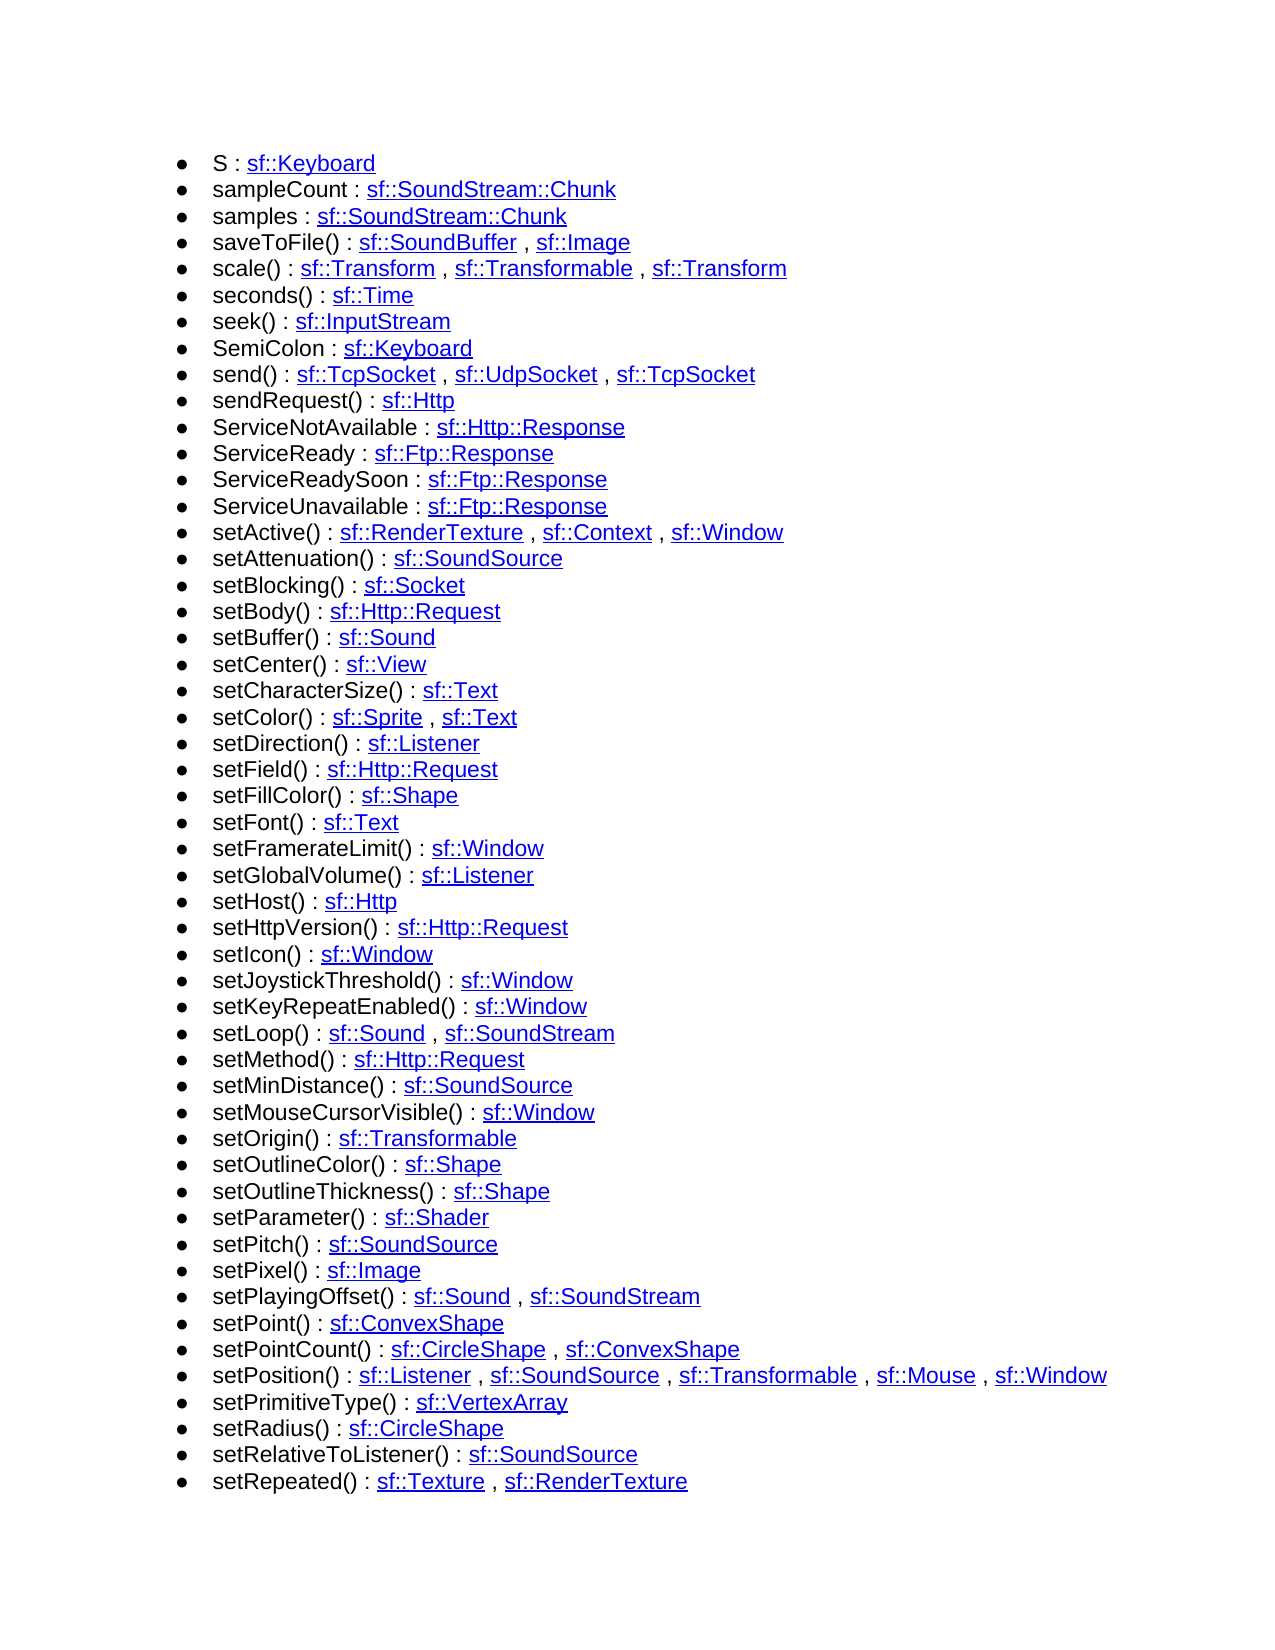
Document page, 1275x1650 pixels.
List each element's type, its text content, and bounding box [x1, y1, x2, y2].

list setHost() : sf::Http [175, 888, 1125, 914]
list seconds() : sf::Time [175, 282, 1125, 308]
list setGlobalVolume() : sf::Listener [175, 862, 1125, 888]
list setKeyRepeatEnabled() : sf::Window [175, 993, 1125, 1020]
list seek() : sf::InputStream [175, 308, 1125, 334]
list setAttenuation() : sf::SoundSource [175, 545, 1125, 572]
list setOutlineColor() : sf::Shape [175, 1151, 1125, 1178]
list setField() : sf::Http::Request [175, 756, 1125, 782]
list setPosition() : sf::Listener , sf::SoundSource , sf::Transformable , sf::Mouse , sf::Window [175, 1362, 1125, 1389]
list setPlayingOffset() : sf::Sound , sf::SoundStream [175, 1283, 1125, 1309]
list setCharacterSize() : sf::Text [175, 677, 1125, 703]
list setActive() : sf::RenderTexture , sf::Context , sf::Window [175, 519, 1125, 545]
list setOutlineThickness() : sf::Shape [175, 1178, 1125, 1204]
list setPixel() : sf::Image [175, 1257, 1125, 1283]
list send() : sf::TcpSocket , sf::UdpSocket , sf::TcpSocket [175, 361, 1125, 387]
list setHttpVersion() : sf::Http::Request [175, 914, 1125, 941]
list scale() : sf::Transform , sf::Transformable , sf::Transform [175, 255, 1125, 282]
list setDirection() : sf::Listener [175, 730, 1125, 756]
list setMouseCursorVisible() : sf::Window [175, 1099, 1125, 1125]
list setRepeated() : sf::Texture , sf::RenderTexture [175, 1468, 1125, 1494]
list sampleCount : sf::SoundStream::Chunk [175, 176, 1125, 203]
list setPitch() : sf::SoundSource [175, 1231, 1125, 1257]
list setCenter() : sf::View [175, 651, 1125, 677]
list setOrigin() : sf::Transformable [175, 1125, 1125, 1151]
list S : sf::Keyboard [175, 150, 1125, 176]
list ServiceReady : sf::Ftp::Response [175, 440, 1125, 466]
list setIcon() : sf::Window [175, 941, 1125, 967]
list setPoint() : sf::ConvexShape [175, 1309, 1125, 1336]
list setParameter() : sf::Shader [175, 1204, 1125, 1231]
list setLoop() : sf::Sound , sf::SoundStream [175, 1020, 1125, 1046]
list setPrimitiveType() : sf::VertexArray [175, 1389, 1125, 1415]
list saveToFile() : sf::SoundBuffer , sf::Image [175, 229, 1125, 255]
list setBody() : sf::Http::Request [175, 598, 1125, 624]
list setJoystickThreshold() : sf::Window [175, 967, 1125, 993]
list setRadius() : sf::CircleShape [175, 1415, 1125, 1441]
list setFillColor() : sf::Shape [175, 782, 1125, 809]
list SemiColon : sf::Keyboard [175, 334, 1125, 361]
list sendRequest() : sf::Http [175, 387, 1125, 413]
list setBuffer() : sf::Sound [175, 624, 1125, 651]
list ServiceUnavailable : sf::Ftp::Response [175, 493, 1125, 519]
list ServiceReadySoon : sf::Ftp::Response [175, 466, 1125, 493]
list setPointCount() : sf::CircleShape , sf::ConvexShape [175, 1336, 1125, 1362]
list setBlocking() : sf::Socket [175, 572, 1125, 598]
list setFramerateLimit() : sf::Window [175, 835, 1125, 862]
list setMethod() : sf::Http::Request [175, 1046, 1125, 1072]
list setFont() : sf::Text [175, 809, 1125, 835]
list setColor() : sf::Sprite , sf::Text [175, 703, 1125, 730]
list samples : sf::SoundStream::Chunk [175, 203, 1125, 229]
list ServiceNotAvailable : sf::Http::Response [175, 413, 1125, 440]
list setMinDistance() : sf::SoundSource [175, 1072, 1125, 1099]
list setRelativeToListener() : sf::SoundSource [175, 1441, 1125, 1468]
